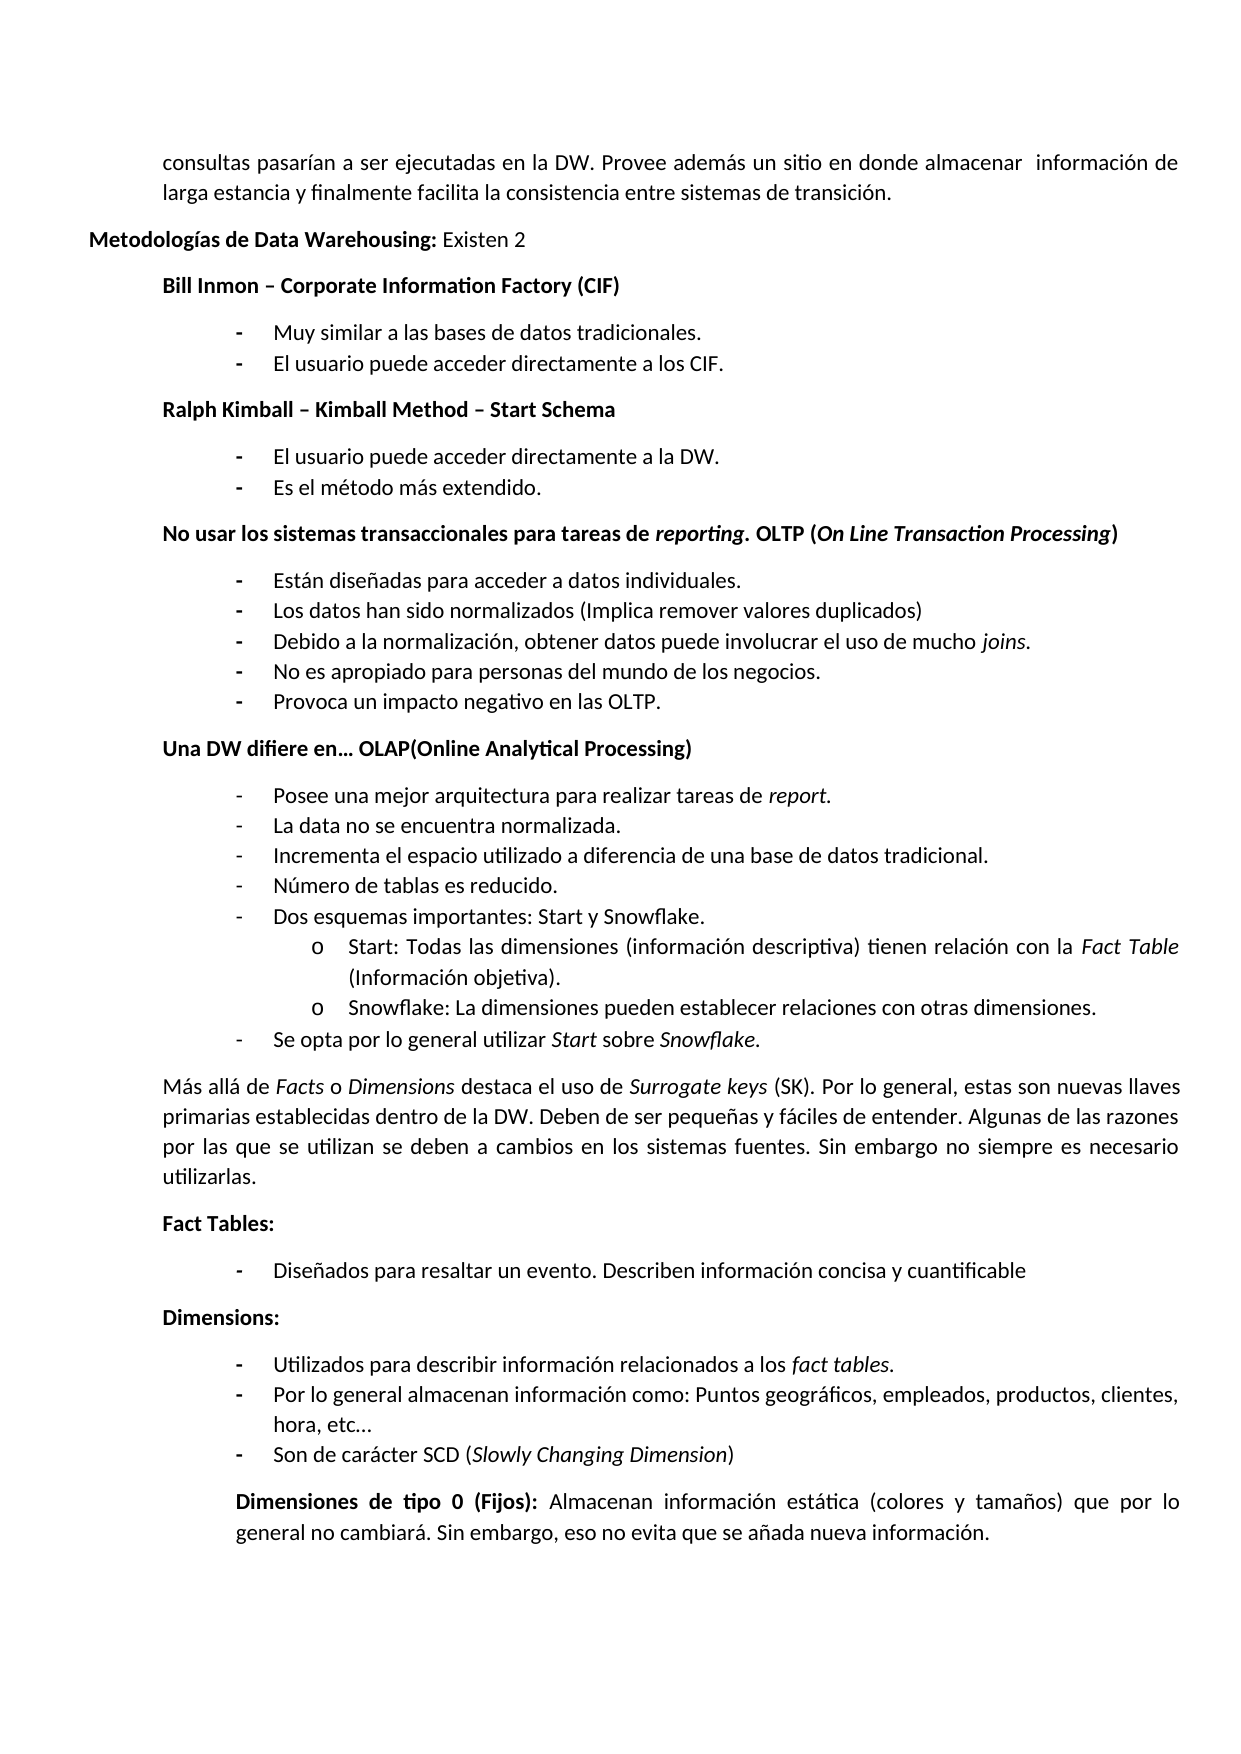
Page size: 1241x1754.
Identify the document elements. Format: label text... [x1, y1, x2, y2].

list No es apropiado para personas del mundo de los negocios. [236, 657, 1181, 685]
list Por lo general almacenan información como: Puntos geográficos, empleados, productos, clientes, hora, etc… [236, 1380, 1181, 1438]
list Posee una mejor arquitectura para realizar tareas de report. [236, 781, 1181, 809]
list Están diseñadas para acceder a datos individuales. [236, 566, 1181, 594]
list Provoca un impacto negativo en las OLTP. [236, 687, 1181, 715]
list Diseñados para resaltar un evento. Describen información concisa y cuantificable [236, 1256, 1181, 1284]
text Bill Inmon – Corporate Information Factory (CIF) [89, 272, 1181, 299]
list Debido a la normalización, obtener datos puede involucrar el uso de mucho joins. [236, 627, 1181, 655]
text Ralph Kimball – Kimball Method – Start Schema [162, 396, 1181, 423]
list Son de carácter SCD (Slowly Changing Dimension) [236, 1441, 1181, 1469]
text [162, 148, 1181, 206]
text Dimensiones de tipo 0 (Fijos): Almacenan información estática (colores y tamaños) que por lo general no cambiará. Sin embargo, eso no evita que se añada nueva información. [236, 1487, 1181, 1546]
text Dimensions: [162, 1303, 1181, 1331]
text Metodologías de Data Warehousing: Existen 2 [89, 225, 1181, 253]
list Start: Todas las dimensiones (información descriptiva) tienen relación con la Fact Table (Información objetiva). [311, 932, 1181, 991]
list Utilizados para describir información relacionados a los fact tables. [236, 1350, 1181, 1378]
list Se opta por lo general utilizar Start sobre Snowflake. [236, 1025, 1181, 1053]
text Una DW difiere en… OLAP(Online Analytical Processing) [162, 734, 1181, 762]
list El usuario puede acceder directamente a la DW. [236, 442, 1181, 470]
list Dos esquemas importantes: Start y Snowflake. [236, 902, 1181, 930]
list Los datos han sido normalizados (Implica remover valores duplicados) [236, 597, 1181, 624]
text No usar los sistemas transaccionales para tareas de reporting. OLTP (On Line Transaction Processing) [162, 519, 1181, 547]
list Es el método más extendido. [236, 473, 1181, 501]
list El usuario puede acceder directamente a los CIF. [236, 349, 1181, 377]
text Más allá de Facts o Dimensions destaca el uso de Surrogate keys (SK). Por lo general, estas son nuevas llaves primarias establecidas dentro de la DW. Deben de ser pequeñas y fáciles de entender. Algunas de las razones por las que se utilizan se deben a cambios en los sistemas fuentes. Sin embargo no siempre es necesario utilizarlas. [162, 1072, 1181, 1191]
list Número de tablas es reducido. [236, 872, 1181, 899]
list Incrementa el espacio utilizado a diferencia de una base de datos tradicional. [236, 841, 1181, 869]
text Fact Tables: [162, 1209, 1181, 1237]
list La data no se encuentra normalizada. [236, 811, 1181, 839]
list Muy similar a las bases de datos tradicionales. [236, 318, 1181, 346]
list Snowflake: La dimensiones pueden establecer relaciones con otras dimensiones. [311, 993, 1181, 1023]
